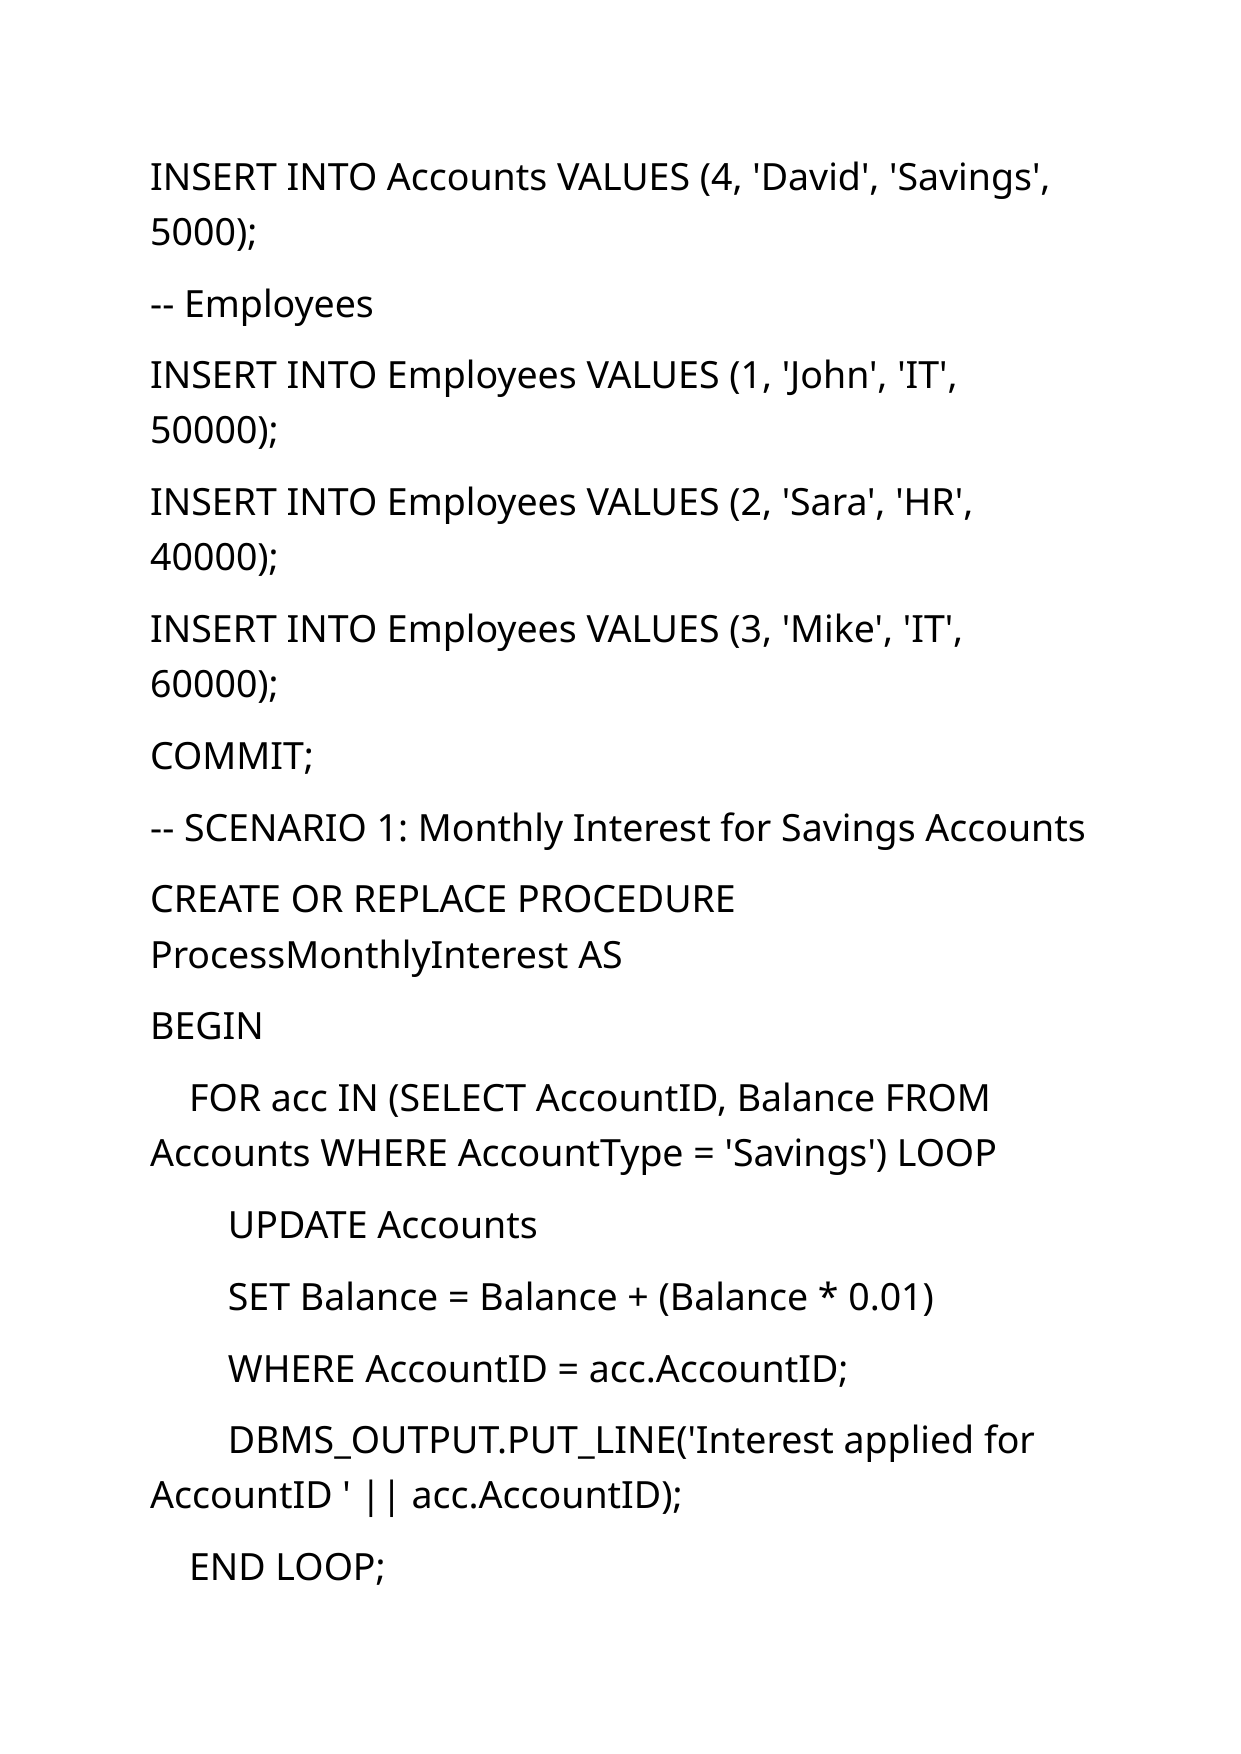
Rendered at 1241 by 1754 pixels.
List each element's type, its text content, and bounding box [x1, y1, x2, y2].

text DBMS_OUTPUT.PUT_LINE('Interest applied for AccountID ' || acc.AccountID); [150, 1414, 1090, 1520]
text SET Balance = Balance + (Balance * 0.01) [150, 1270, 1090, 1321]
text BEGIN [150, 1000, 1090, 1051]
text CREATE OR REPLACE PROCEDURE ProcessMonthlyInterest AS [150, 873, 1090, 979]
text WHERE AccountID = acc.AccountID; [150, 1342, 1090, 1393]
text INSERT INTO Employees VALUES (2, 'Sara', 'HR', 40000); [150, 476, 1090, 582]
text -- SCENARIO 1: Monthly Interest for Savings Accounts [150, 801, 1090, 852]
text END LOOP; [150, 1541, 1090, 1592]
text INSERT INTO Employees VALUES (1, 'John', 'IT', 50000); [150, 349, 1090, 455]
text UPDATE Accounts [150, 1198, 1090, 1249]
text -- Employees [150, 277, 1090, 328]
text COMMIT; [150, 729, 1090, 780]
text FOR acc IN (SELECT AccountID, Balance FROM Accounts WHERE AccountType = 'Savings') LOOP [150, 1071, 1090, 1178]
text INSERT INTO Accounts VALUES (4, 'David', 'Savings', 5000); [150, 150, 1090, 256]
text INSERT INTO Employees VALUES (3, 'Mike', 'IT', 60000); [150, 602, 1090, 708]
